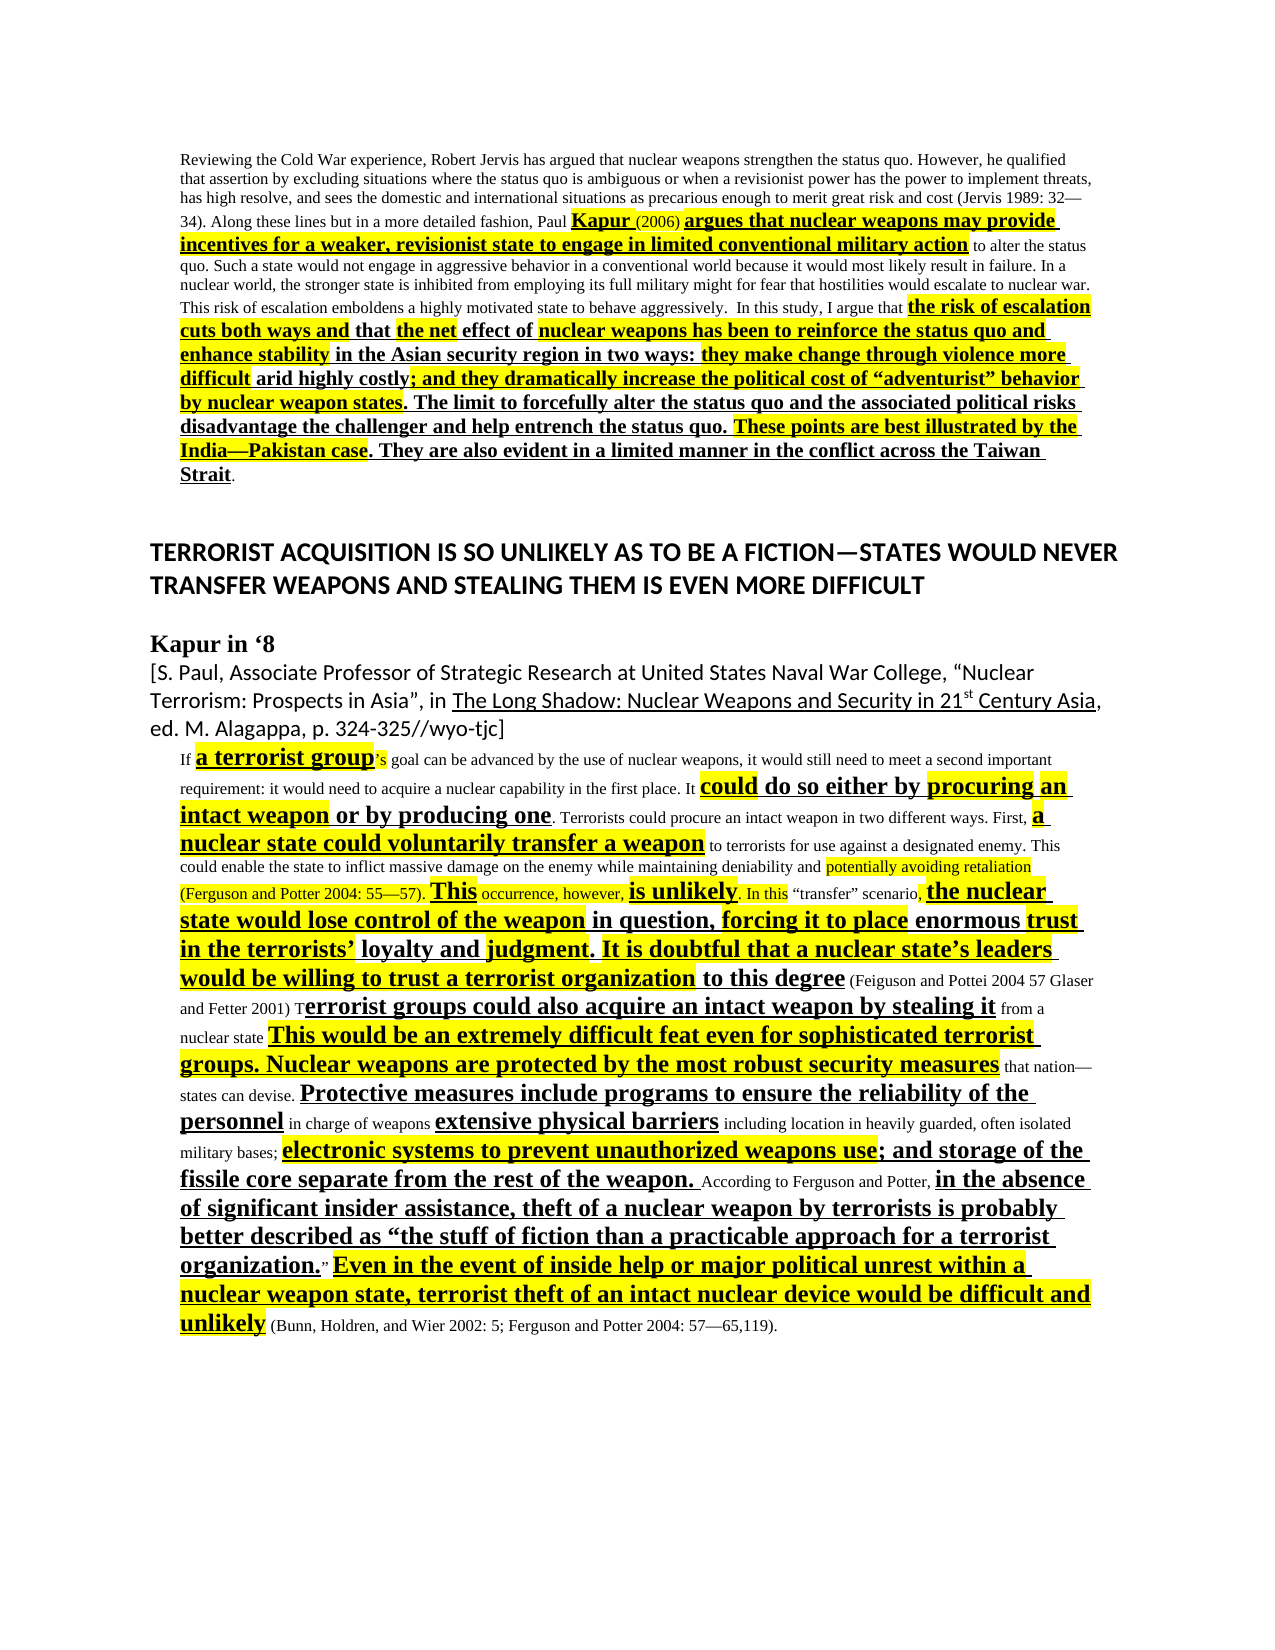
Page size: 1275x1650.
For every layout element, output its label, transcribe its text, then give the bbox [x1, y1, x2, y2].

text Kapur in ‘8 [150, 629, 1125, 658]
text Reviewing the Cold War experience, Robert Jervis has argued that nuclear weapons strengthen the status quo. However, he qualified that assertion by excluding situations where the status quo is ambiguous or when a revisionist power has the power to implement threats, has high resolve, and sees the domestic and international situations as precarious enough to merit great risk and cost (Jervis 1989: 32—34). Along these lines but in a more detailed fashion, Paul Kapur (2006) argues that nuclear weapons may provide incentives for a weaker, revisionist state to engage in limited conventional military action to alter the status quo. Such a state would not engage in aggressive behavior in a conventional world because it would most likely result in failure. In a nuclear world, the stronger state is inhibited from employing its full military might for fear that hostilities would escalate to nuclear war. This risk of escalation emboldens a highly motivated state to behave aggressively. In this study, I argue that the risk of escalation cuts both ways and that the net effect of nuclear weapons has been to reinforce the status quo and enhance stability in the Asian security region in two ways: they make change through violence more difficult arid highly costly; and they dramatically increase the political cost of “adventurist” behavior by nuclear weapon states. The limit to forcefully alter the status quo and the associated political risks disadvantage the challenger and help entrench the status quo. These points are best illustrated by the — case. They are also evident in a limited manner in the conflict across the Taiwan Strait. [180, 150, 1095, 486]
text If a terrorist group’s goal can be advanced by the use of nuclear weapons, it would still need to meet a second important requirement: it would need to acquire a nuclear capability in the first place. It could do so either by procuring an intact weapon or by producing one. Terrorists could procure an intact weapon in two different ways. First, a nuclear state could voluntarily transfer a weapon to terrorists for use against a designated enemy. This could enable the state to inflict massive damage on the enemy while maintaining deniability and potentially avoiding retaliation (Ferguson and Potter 2004: 55—57). This occurrence, however, is unlikely. In this “transfer” scenario, the nuclear state would lose control of the weapon in question, forcing it to place enormous trust in the terrorists’ loyalty and judgment. It is doubtful that a nuclear state’s leaders would be willing to trust a terrorist organization to this degree (Feiguson and Pottei 2004 57 Glaser and Fetter 2001) Terrorist groups could also acquire an intact weapon by stealing it from a nuclear state This would be an extremely difficult feat even for sophisticated terrorist groups. Nuclear weapons are protected by the most robust security measures that nation—states can devise. Protective measures include programs to ensure the reliability of the personnel in charge of weapons extensive physical barriers including location in heavily guarded, often isolated military bases; electronic systems to prevent unauthorized weapons use; and storage of the fissile core separate from the rest of the weapon. According to and Potter, in the absence of significant insider assistance, theft of a nuclear weapon by terrorists is probably better described as “the stuff of fiction than a practicable approach for a terrorist organization.” Even in the event of inside help or major political unrest within a nuclear weapon state, terrorist theft of an intact nuclear device would be difficult and unlikely (Bunn, Holdren, and Wier 2002: 5; Ferguson and Potter 2004: 57—65,119). [180, 742, 1095, 1336]
subtitle TERRORIST ACQUISITION IS SO UNLIKELY AS TO BE A FICTION—STATES WOULD NEVER TRANSFER WEAPONS STEALING THEM IS EVEN MORE DIFFICULT [150, 535, 1125, 601]
text [S. Paul, Associate Professor of Strategic Research at Naval , “Nuclear Terrorism: Prospects in ”, in The Long Shadow: Nuclear Weapons and Security in 21st Century , ed. M. Alagappa, p. 324-325//wyo-tjc] [150, 658, 1125, 742]
